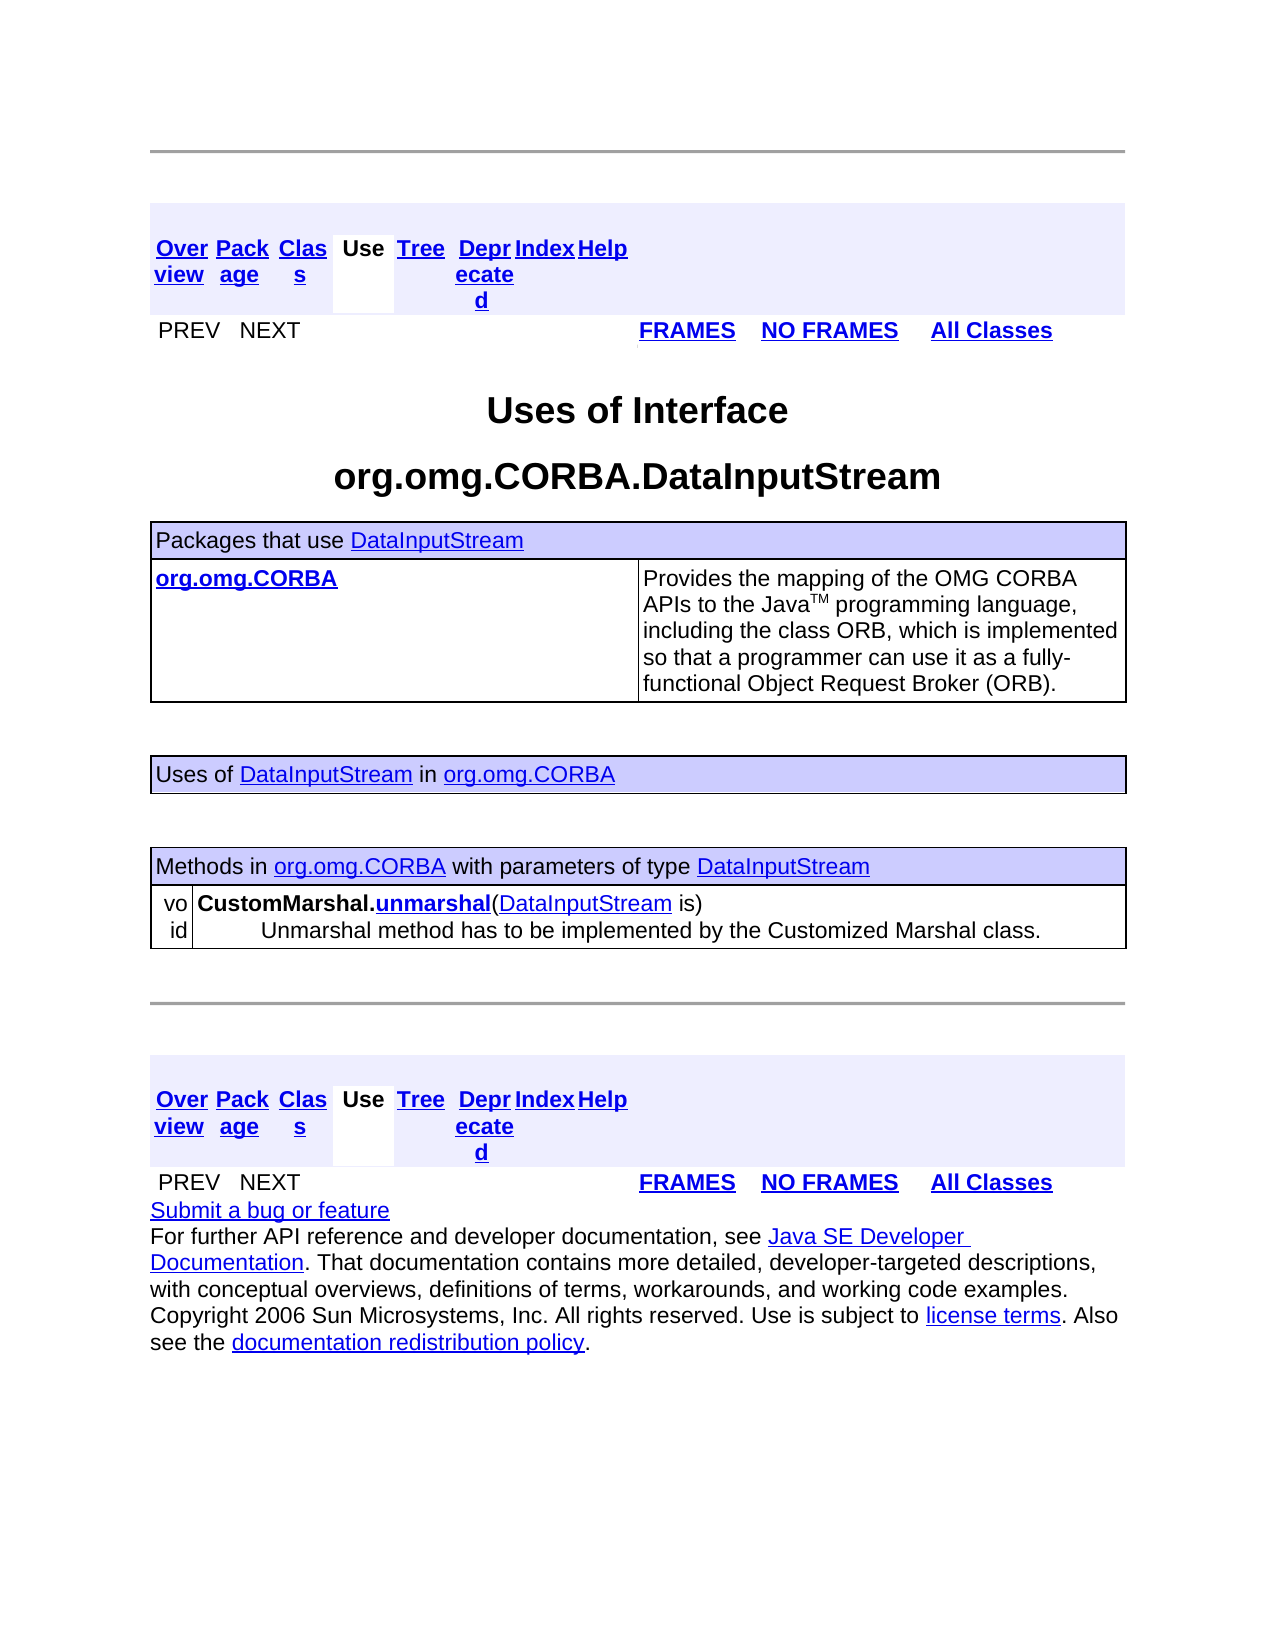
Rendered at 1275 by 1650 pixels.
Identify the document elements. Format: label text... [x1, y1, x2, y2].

table_cell org.omg.CORBA [152, 560, 638, 701]
table_cell void [152, 886, 192, 948]
table_cell FRAMES NO FRAMES All Classes [638, 315, 1125, 345]
text For further API reference and developer documentation, see Java SE Developer Documentation. That documentation contains more detailed, developer-targeted descriptions, with conceptual overviews, definitions of terms, workarounds, and working code examples. [150, 1223, 1125, 1302]
table_header Uses of DataInputStream in org.omg.CORBA [152, 757, 1125, 792]
table_header [150, 203, 1125, 315]
table_header Methods in org.omg.CORBA with parameters of type DataInputStream [152, 848, 1125, 884]
text Uses of Interface [150, 388, 1125, 431]
table_cell FRAMES NO FRAMES All Classes [638, 1167, 1125, 1197]
text Submit a bug or feature [150, 1197, 1125, 1223]
table_cell CustomMarshal.unmarshal(DataInputStream is) Unmarshal method has to be implemented by the Customized Marshal class. [193, 886, 1125, 948]
table_cell PREV NEXT [150, 315, 637, 345]
text org.omg.CORBA.DataInputStream [150, 454, 1125, 497]
table_header [150, 1055, 1125, 1167]
table_header Packages that use DataInputStream [152, 523, 1125, 558]
table_cell Provides the mapping of the OMG CORBA APIs to the JavaTM programming language, including the class ORB, which is implemented so that a programmer can use it as a fully-functional Object Request Broker (ORB). [639, 560, 1125, 701]
table_cell PREV NEXT [150, 1167, 637, 1197]
text Copyright 2006 Sun Microsystems, Inc. All rights reserved. Use is subject to license terms. Also see the documentation redistribution policy. [150, 1302, 1125, 1355]
